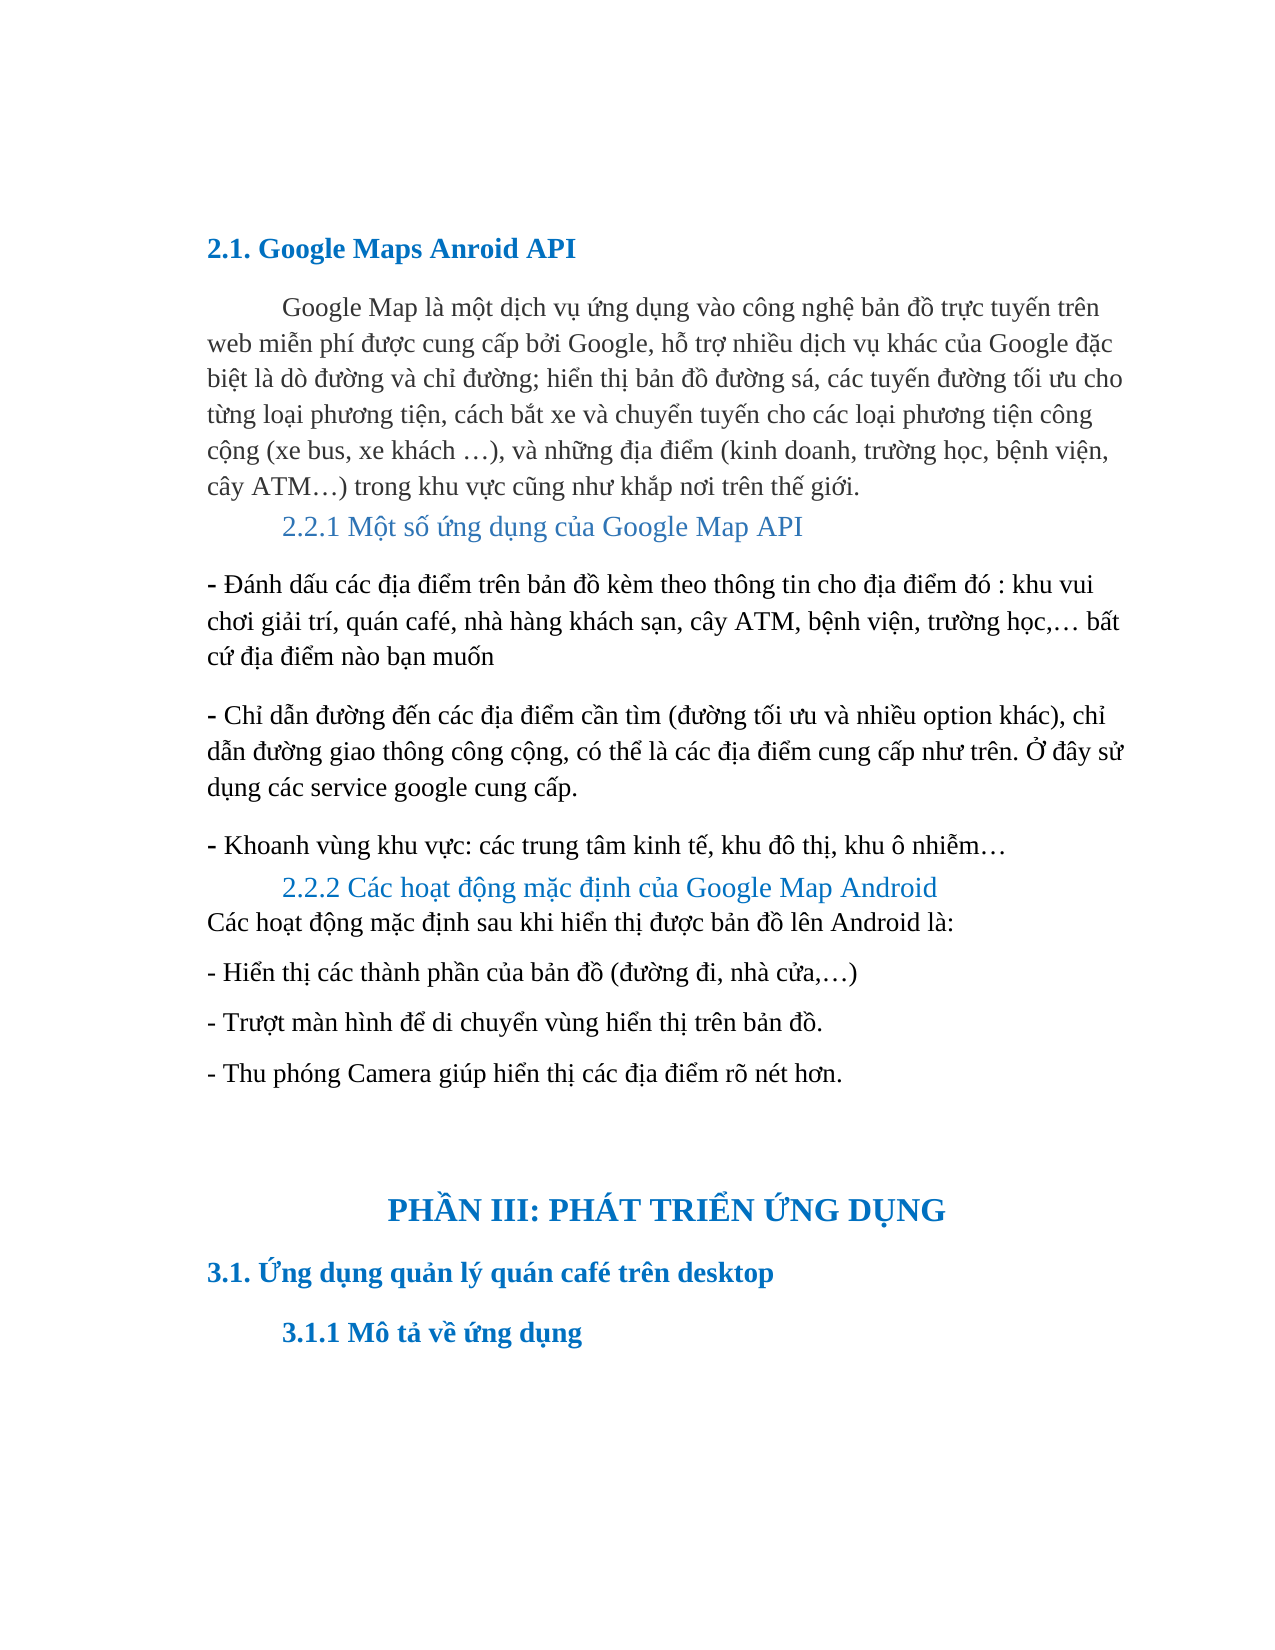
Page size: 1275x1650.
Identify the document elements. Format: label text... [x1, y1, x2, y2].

text Các hoạt động mặc định sau khi hiển thị được bản đồ lên Android là: [207, 906, 1127, 937]
subtitle - Đánh dấu các địa điểm trên bản đồ kèm theo thông tin cho địa điểm đó : khu vui chơi giải trí, quán café, nhà hàng khách sạn, cây ATM, bệnh viện, trường học,… bất cứ địa điểm nào bạn muốn [207, 566, 1127, 671]
subtitle 3.1.1 Mô tả về ứng dụng [207, 1315, 1127, 1348]
subtitle 2.2.1 Một số ứng dụng của Google Map API [207, 509, 1127, 543]
subtitle - Khoanh vùng khu vực: các trung tâm kinh tế, khu đô thị, khu ô nhiễm… [207, 827, 1127, 861]
subtitle PHẦN III: PHÁT TRIỂN ỨNG DỤNG [207, 1191, 1127, 1229]
text - Hiển thị các thành phần của bản đồ (đường đi, nhà cửa,…) [207, 956, 1127, 987]
subtitle 3.1. Ứng dụng quản lý quán café trên desktop [207, 1255, 1127, 1289]
subtitle 2.1. Google Maps Anroid API [207, 232, 1127, 265]
subtitle Google Map là một dịch vụ ứng dụng vào công nghệ bản đồ trực tuyến trên web miễn phí được cung cấp bởi Google, hỗ trợ nhiều dịch vụ khác của Google đặc biệt là dò đường và chỉ đường; hiển thị bản đồ đường sá, các tuyến đường tối ưu cho từng loại phương tiện, cách bắt xe và chuyển tuyến cho các loại phương tiện công cộng (xe bus, xe khách …), và những địa điểm (kinh doanh, trường học, bệnh viện, cây ATM…) trong khu vực cũng như khắp nơi trên thế giới. [207, 291, 1127, 501]
subtitle 2.2.2 Các hoạt động mặc định của Google Map Android [207, 870, 1127, 903]
text - Trượt màn hình để di chuyển vùng hiển thị trên bản đồ. [207, 1007, 1127, 1038]
text - Thu phóng Camera giúp hiển thị các địa điểm rõ nét hơn. [207, 1057, 1127, 1088]
subtitle - Chỉ dẫn đường đến các địa điểm cần tìm (đường tối ưu và nhiều option khác), chỉ dẫn đường giao thông công cộng, có thể là các địa điểm cung cấp như trên. Ở đây sử dụng các service google cung cấp. [207, 697, 1127, 802]
